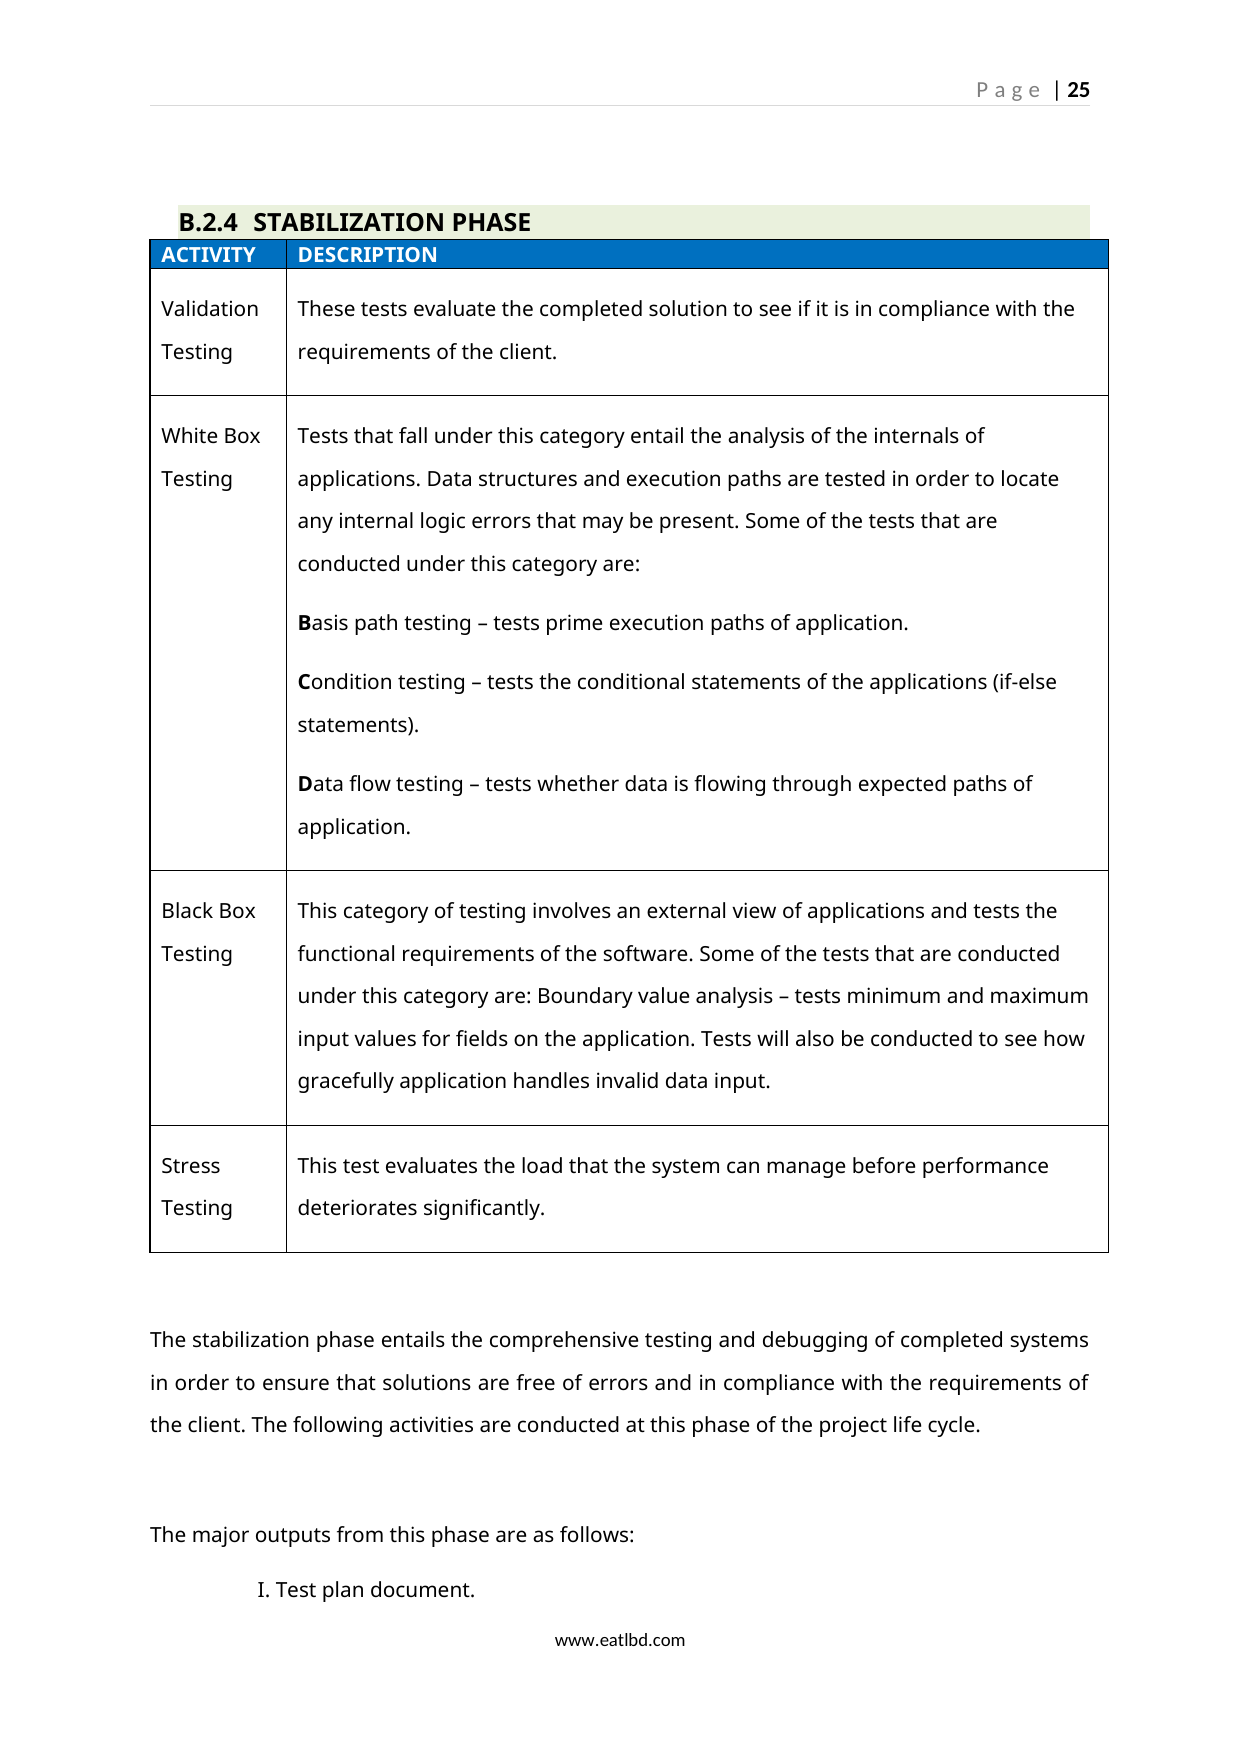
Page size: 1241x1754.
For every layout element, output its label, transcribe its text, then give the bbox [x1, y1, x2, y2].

text The major outputs from this phase are as follows: [150, 1520, 1090, 1549]
table_header DESCRIPTION [287, 240, 1108, 268]
table_cell This test evaluates the load that the system can manage before performance deteriorates significantly. [287, 1126, 1108, 1252]
table_header ACTIVITY [151, 240, 286, 268]
text The stabilization phase entails the comprehensive testing and debugging of completed systems in order to ensure that solutions are free of errors and in compliance with the requirements of the client. The following activities are conducted at this phase of the project life cycle. [150, 1325, 1090, 1439]
table_cell Black Box Testing [151, 871, 286, 1125]
table_cell Stress Testing [151, 1126, 286, 1252]
table_cell This category of testing involves an external view of applications and tests the functional requirements of the software. Some of the tests that are conducted under this category are: Boundary value analysis – tests minimum and maximum input values for fields on the application. Tests will also be conducted to see how gracefully application handles invalid data input. [287, 871, 1108, 1125]
table_cell Tests that fall under this category entail the analysis of the internals of applications. Data structures and execution paths are tested in order to locate any internal logic errors that may be present. Some of the tests that are conducted under this category are: Basis path testing – tests prime execution paths of application. Condition testing – tests the conditional statements of the applications (if-else statements). Data flow testing – tests whether data is flowing through expected paths of application. [287, 396, 1108, 870]
table_cell These tests evaluate the completed solution to see if it is in compliance with the requirements of the client. [287, 269, 1108, 395]
table_cell White Box Testing [151, 396, 286, 870]
text I. Test plan document. [225, 1576, 1090, 1604]
subtitle STABILIZATION PHASE [178, 205, 1090, 239]
table_cell Validation Testing [151, 269, 286, 395]
